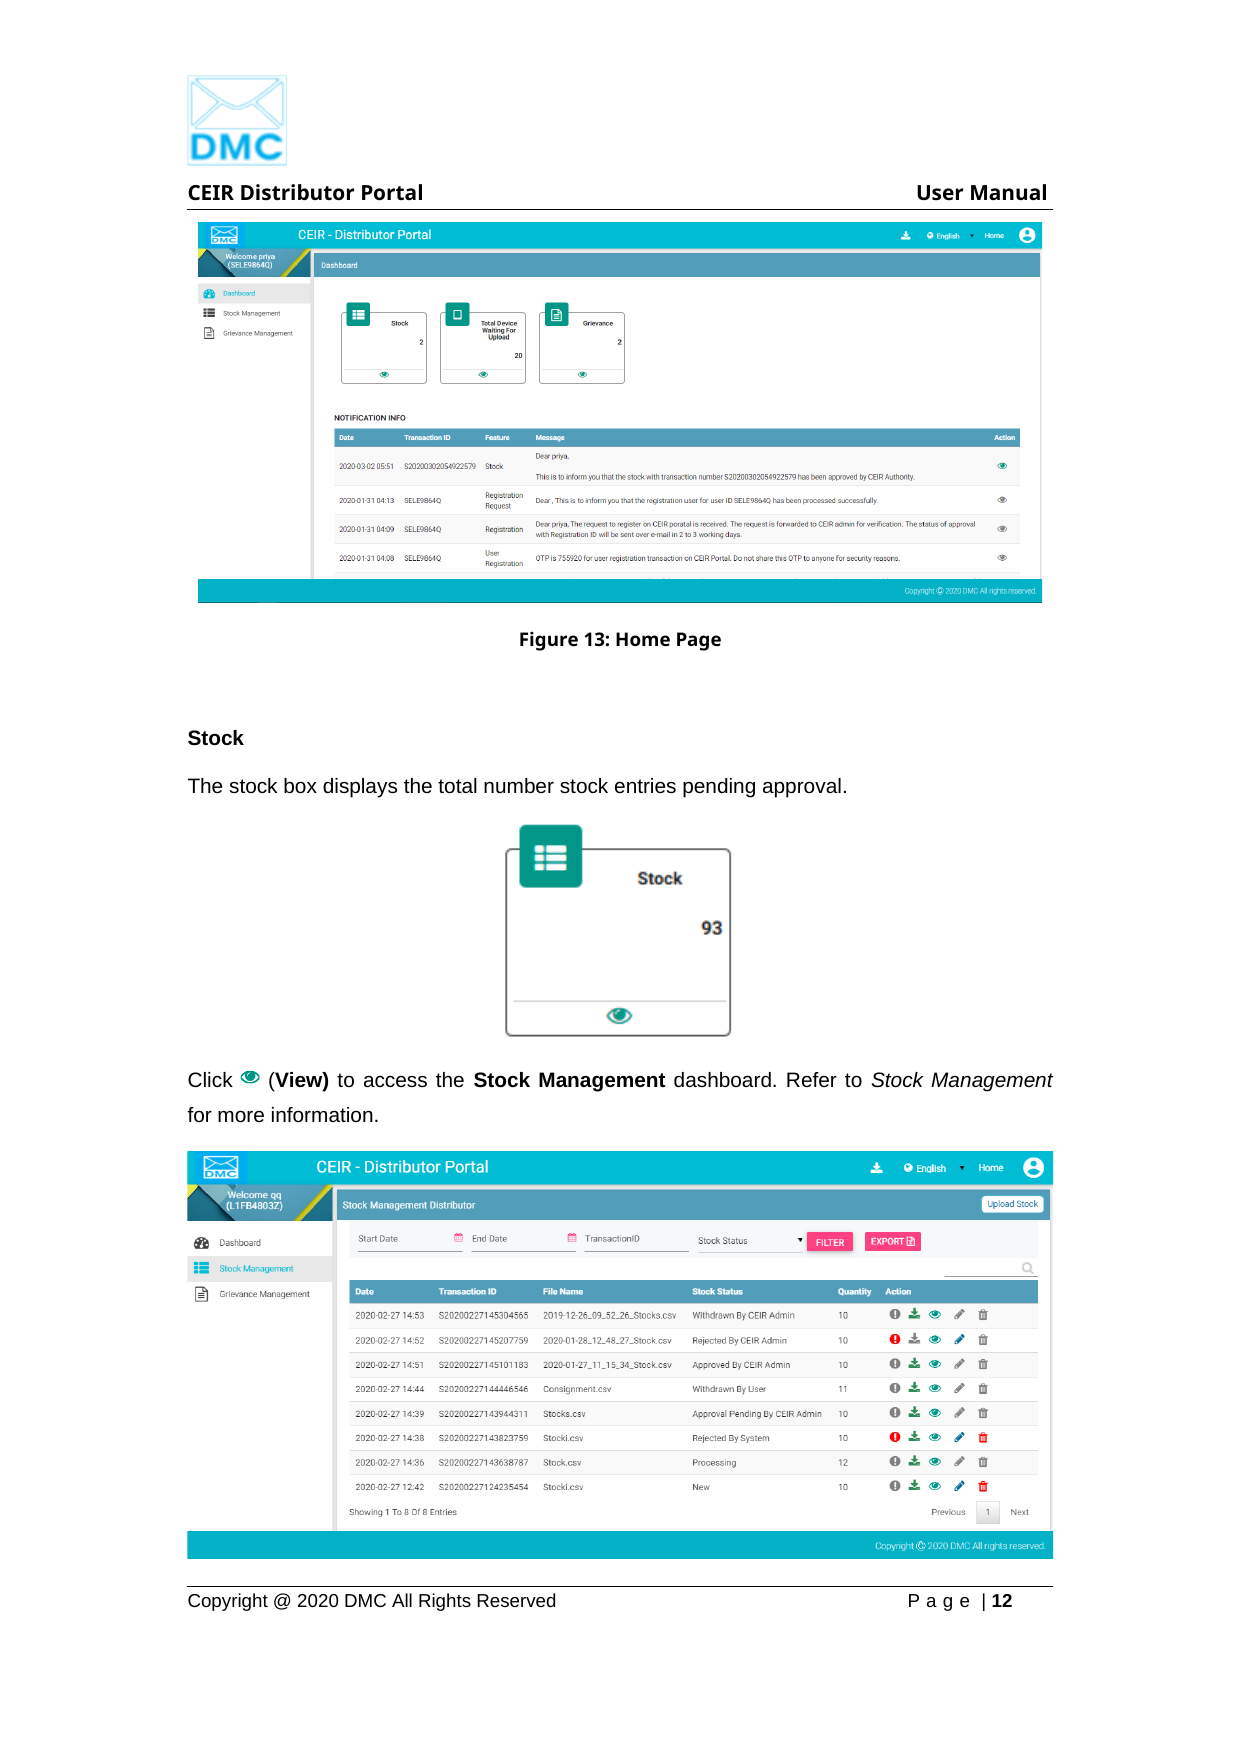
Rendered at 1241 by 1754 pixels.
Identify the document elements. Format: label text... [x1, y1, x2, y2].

text Stock [187, 726, 1053, 750]
picture [501, 822, 739, 1043]
picture [198, 222, 1043, 603]
text Figure 13: Home Page [187, 627, 1053, 652]
text Click (View) to access the Stock Management dashboard. Refer to Stock Management for more information. [187, 1067, 1053, 1127]
picture [240, 1067, 260, 1087]
picture [212, 236, 237, 243]
picture [204, 1156, 238, 1178]
picture [187, 1151, 1054, 1559]
text The stock box displays the total number stock entries pending approval. [187, 774, 1053, 798]
picture [187, 75, 288, 166]
